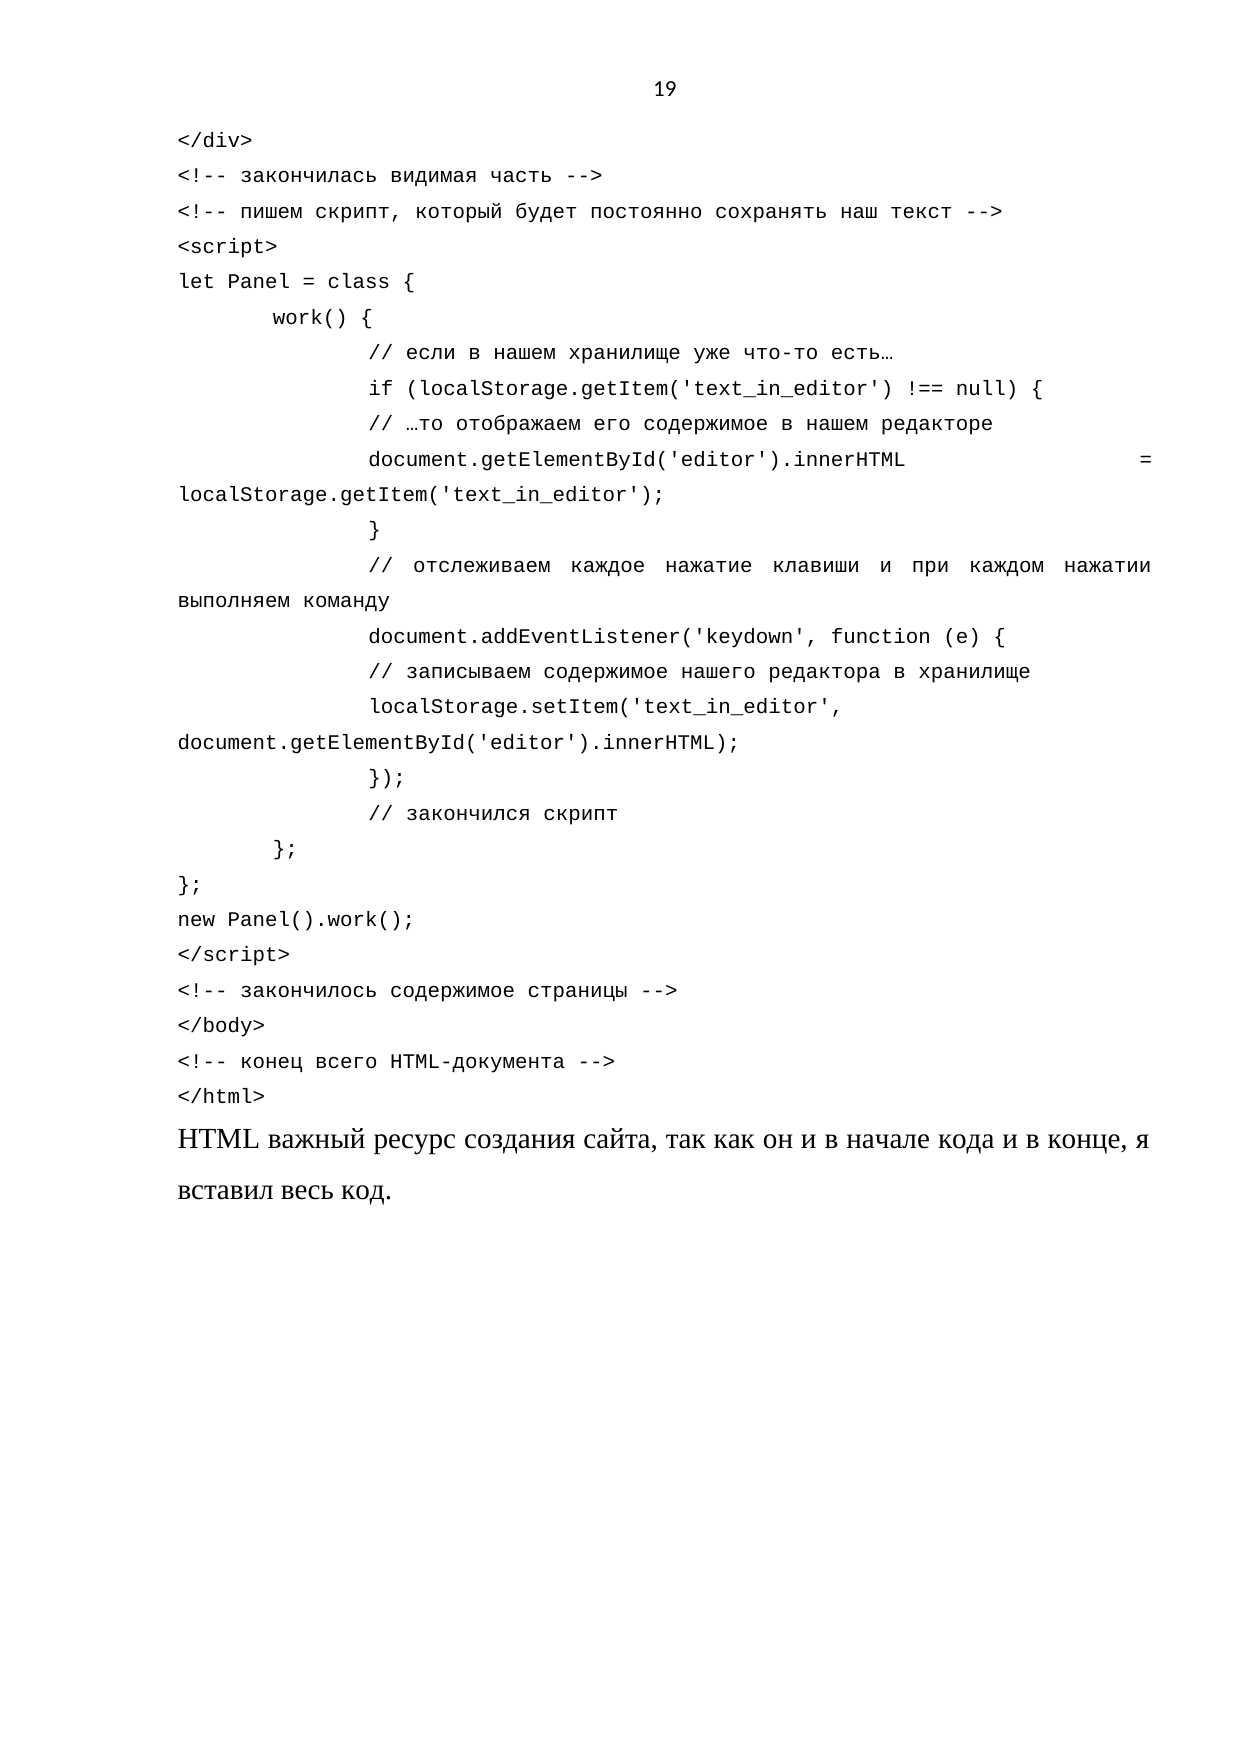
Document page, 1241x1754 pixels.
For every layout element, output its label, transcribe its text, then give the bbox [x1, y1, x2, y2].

text } [177, 519, 1152, 543]
text document.addEventListener('keydown', function (e) { [177, 626, 1152, 649]
text </body> [177, 1015, 1152, 1039]
text }); [177, 767, 1152, 791]
text let Panel = class { [177, 271, 1152, 295]
text <!-- закончилось содержимое страницы --> [177, 980, 1152, 1003]
text </script> [177, 944, 1152, 968]
text <!-- конец всего HTML-документа --> [177, 1051, 1152, 1074]
text document.getElementById('editor').innerHTML = localStorage.getItem('text_in_editor'); [177, 448, 1152, 508]
text </div> [177, 130, 1152, 153]
text // записываем содержимое нашего редактора в хранилище [177, 661, 1152, 685]
text <!-- пишем скрипт, который будет постоянно сохранять наш текст --> [177, 201, 1152, 224]
text <!-- закончилась видимая часть --> [177, 165, 1152, 189]
text // отслеживаем каждое нажатие клавиши и при каждом нажатии выполняем команду [177, 555, 1152, 614]
text <script> [177, 236, 1152, 260]
text // если в нашем хранилище уже что-то есть… [177, 342, 1152, 366]
text if (localStorage.getItem('text_in_editor') !== null) { [177, 378, 1152, 401]
text localStorage.setItem('text_in_editor', document.getElementById('editor').innerHTML); [177, 696, 1152, 756]
text }; [177, 838, 1152, 862]
text </html> [177, 1086, 1152, 1110]
text // …то отображаем его содержимое в нашем редакторе [177, 413, 1152, 437]
text work() { [177, 307, 1152, 331]
text }; [177, 873, 1152, 897]
text // закончился скрипт [177, 803, 1152, 826]
text new Panel().work(); [177, 909, 1152, 933]
text HTML важный ресурс создания сайта, так как он и в начале кода и в конце, я вставил весь код. [177, 1121, 1152, 1205]
